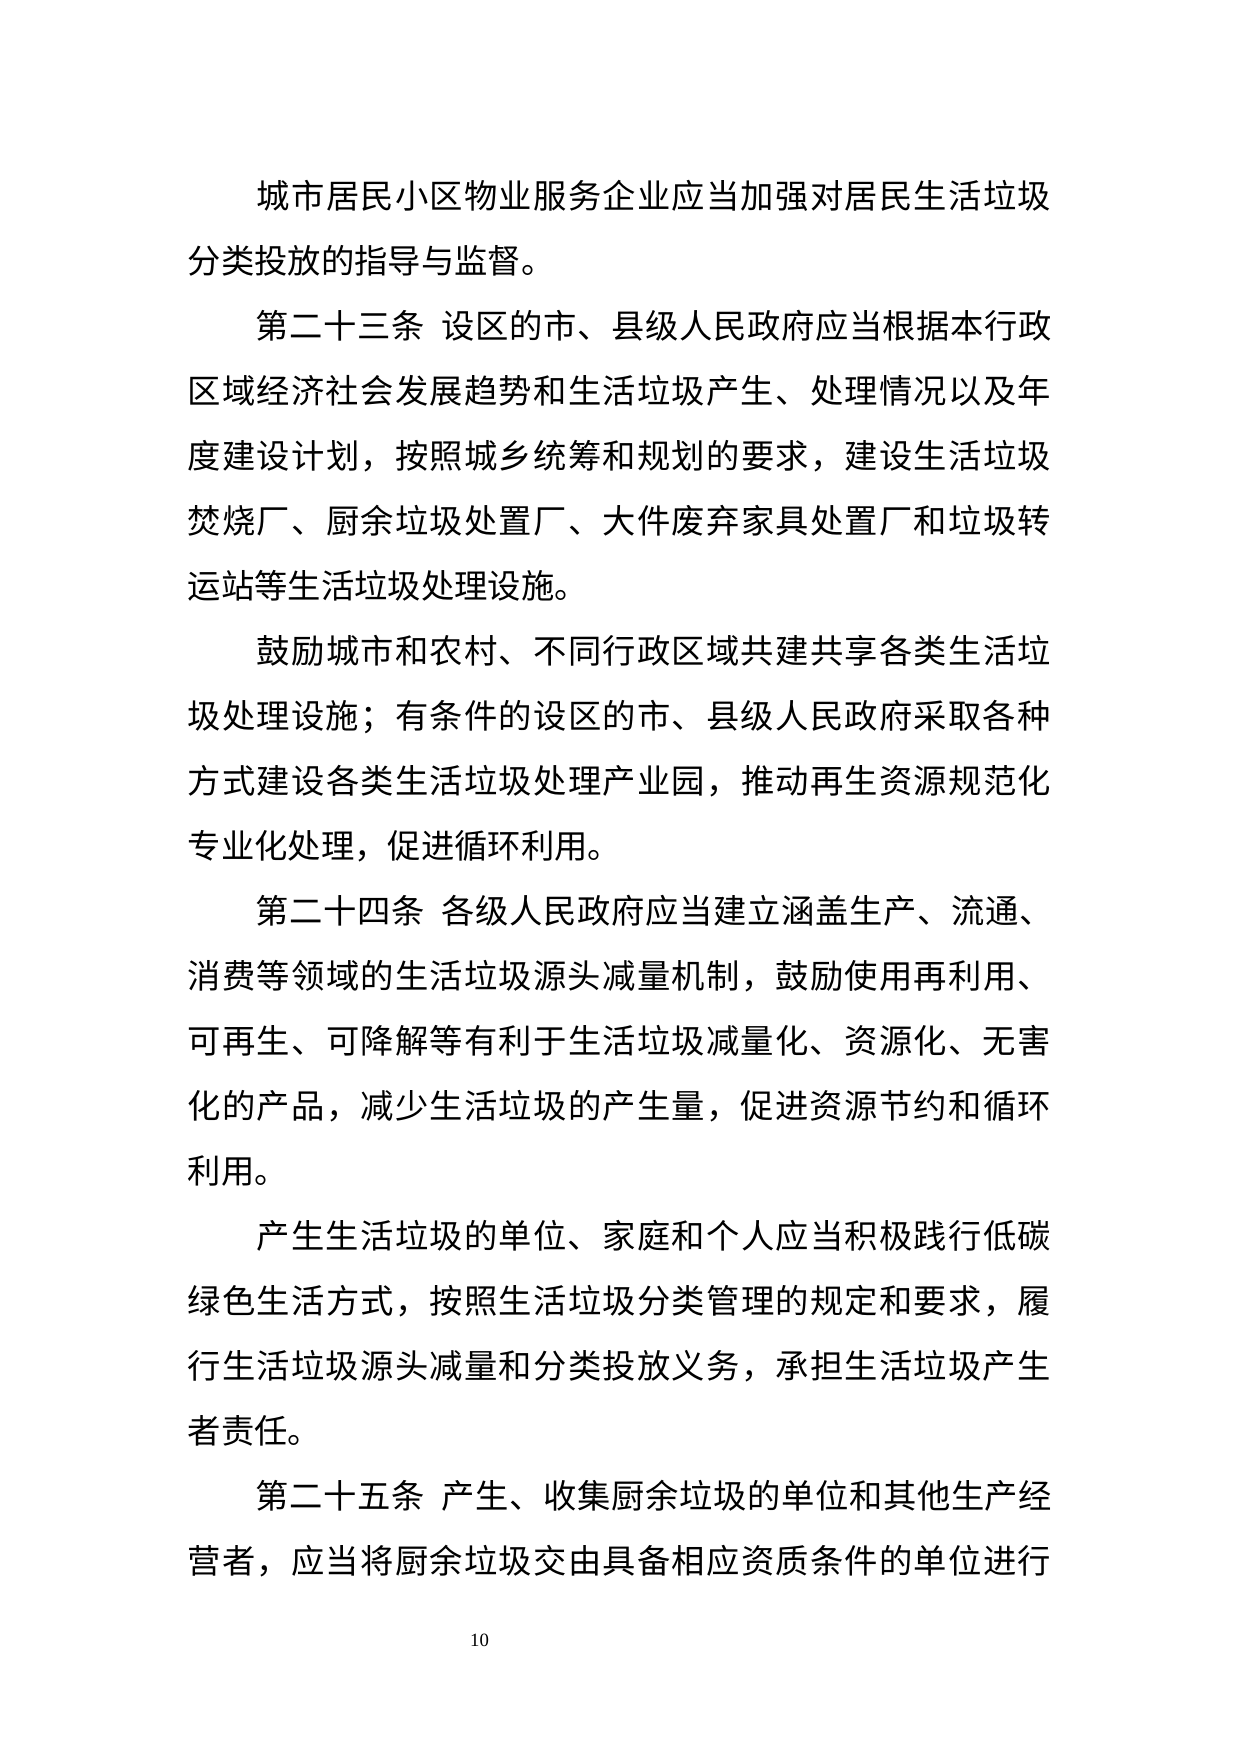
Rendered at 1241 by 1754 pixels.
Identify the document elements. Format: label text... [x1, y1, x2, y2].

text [187, 1462, 1053, 1592]
text 第二十四条 各级人民政府应当建立涵盖生产、流通、消费等领域的生活垃圾源头减量机制，鼓励使用再利用、可再生、可降解等有利于生活垃圾减量化、资源化、无害化的产品，减少生活垃圾的产生量，促进资源节约和循环利用。 [187, 877, 1053, 1202]
text 城市居民小区物业服务企业应当加强对居民生活垃圾分类投放的指导与监督。 [187, 162, 1053, 292]
text 第二十三条 设区的市、县级人民政府应当根据本行政区域经济社会发展趋势和生活垃圾产生、处理情况以及年度建设计划，按照城乡统筹和规划的要求，建设生活垃圾焚烧厂、厨余垃圾处置厂、大件废弃家具处置厂和垃圾转运站等生活垃圾处理设施。 [187, 292, 1053, 617]
text 产生生活垃圾的单位、家庭和个人应当积极践行低碳绿色生活方式，按照生活垃圾分类管理的规定和要求，履行生活垃圾源头减量和分类投放义务，承担生活垃圾产生者责任。 [187, 1202, 1053, 1462]
text 鼓励城市和农村、不同行政区域共建共享各类生活垃圾处理设施；有条件的设区的市、县级人民政府采取各种方式建设各类生活垃圾处理产业园，推动再生资源规范化、专业化处理，促进循环利用。 [187, 617, 1053, 877]
